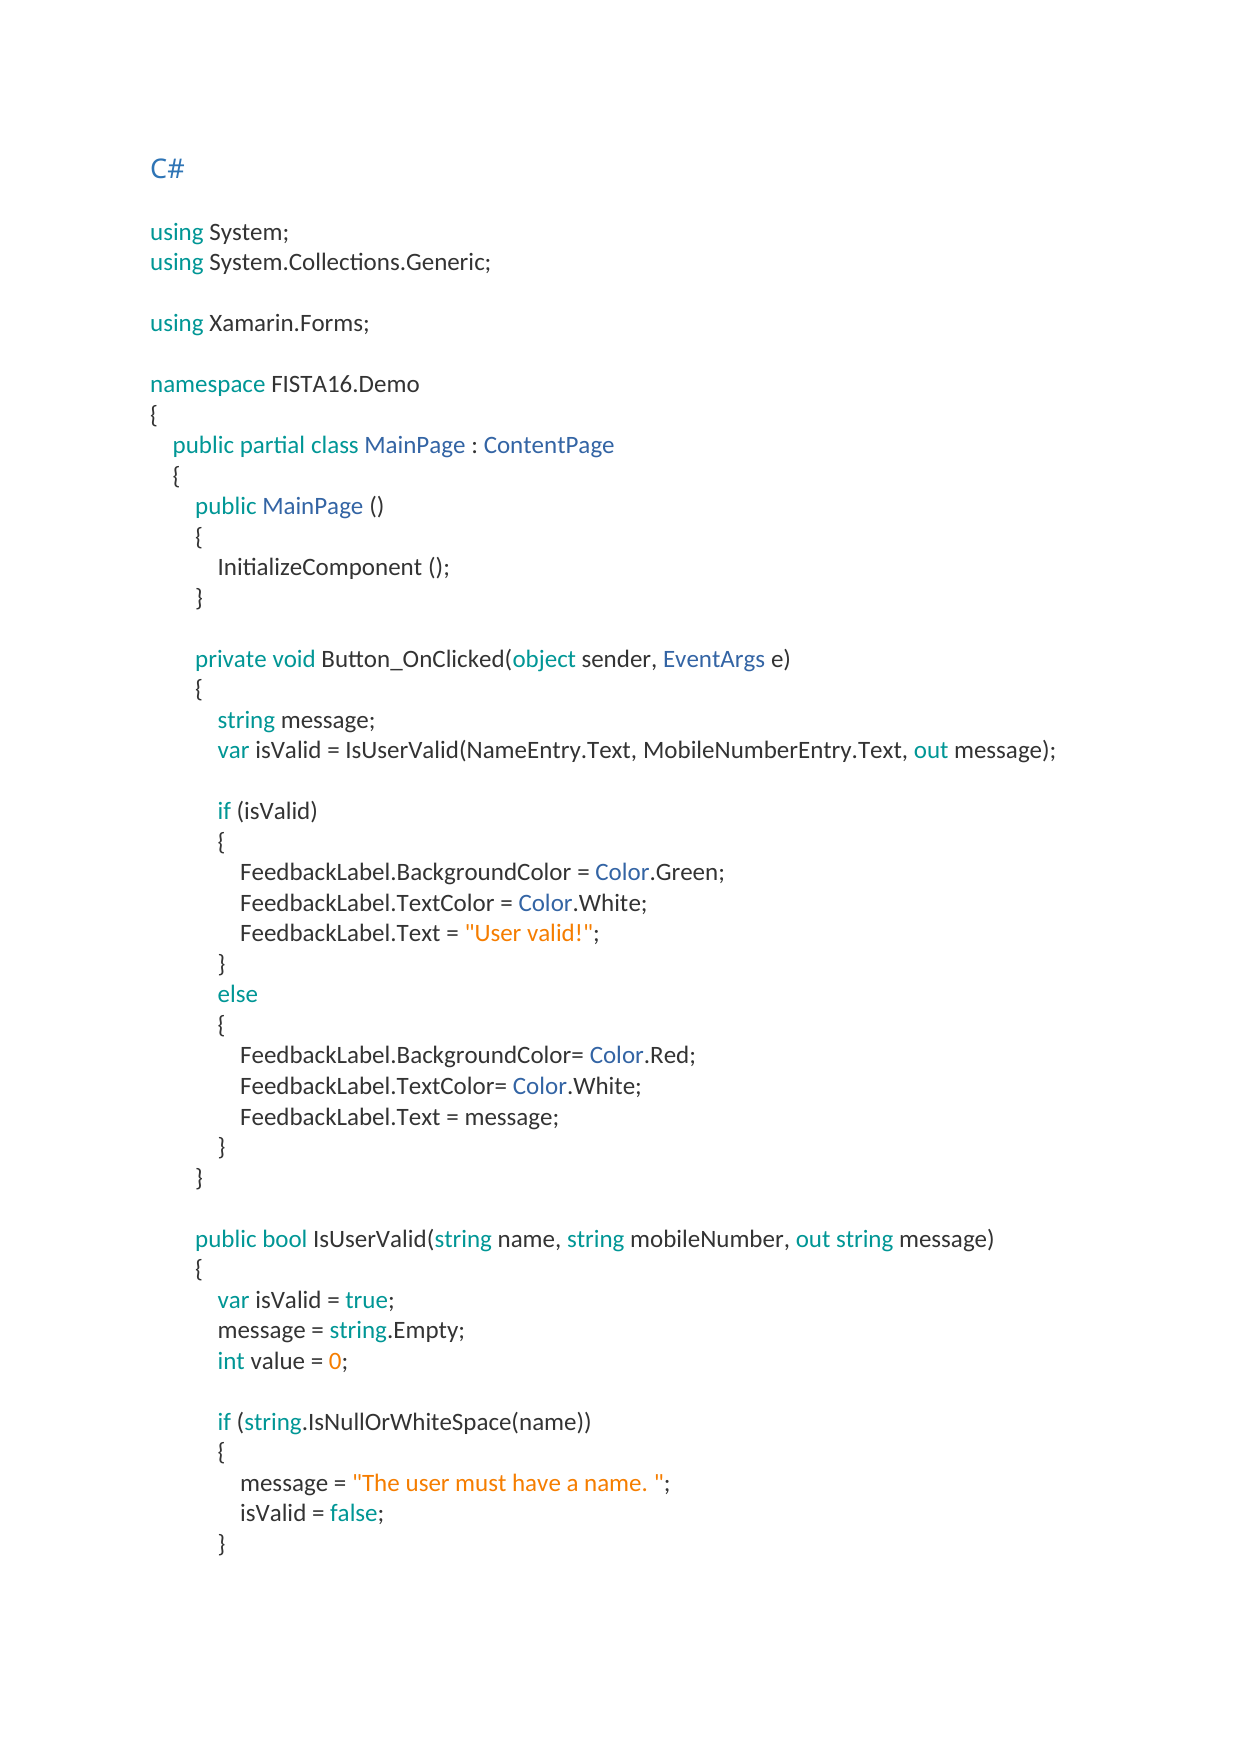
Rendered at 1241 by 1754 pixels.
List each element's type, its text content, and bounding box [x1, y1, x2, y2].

subtitle C# [150, 150, 1090, 187]
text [150, 216, 1090, 1589]
